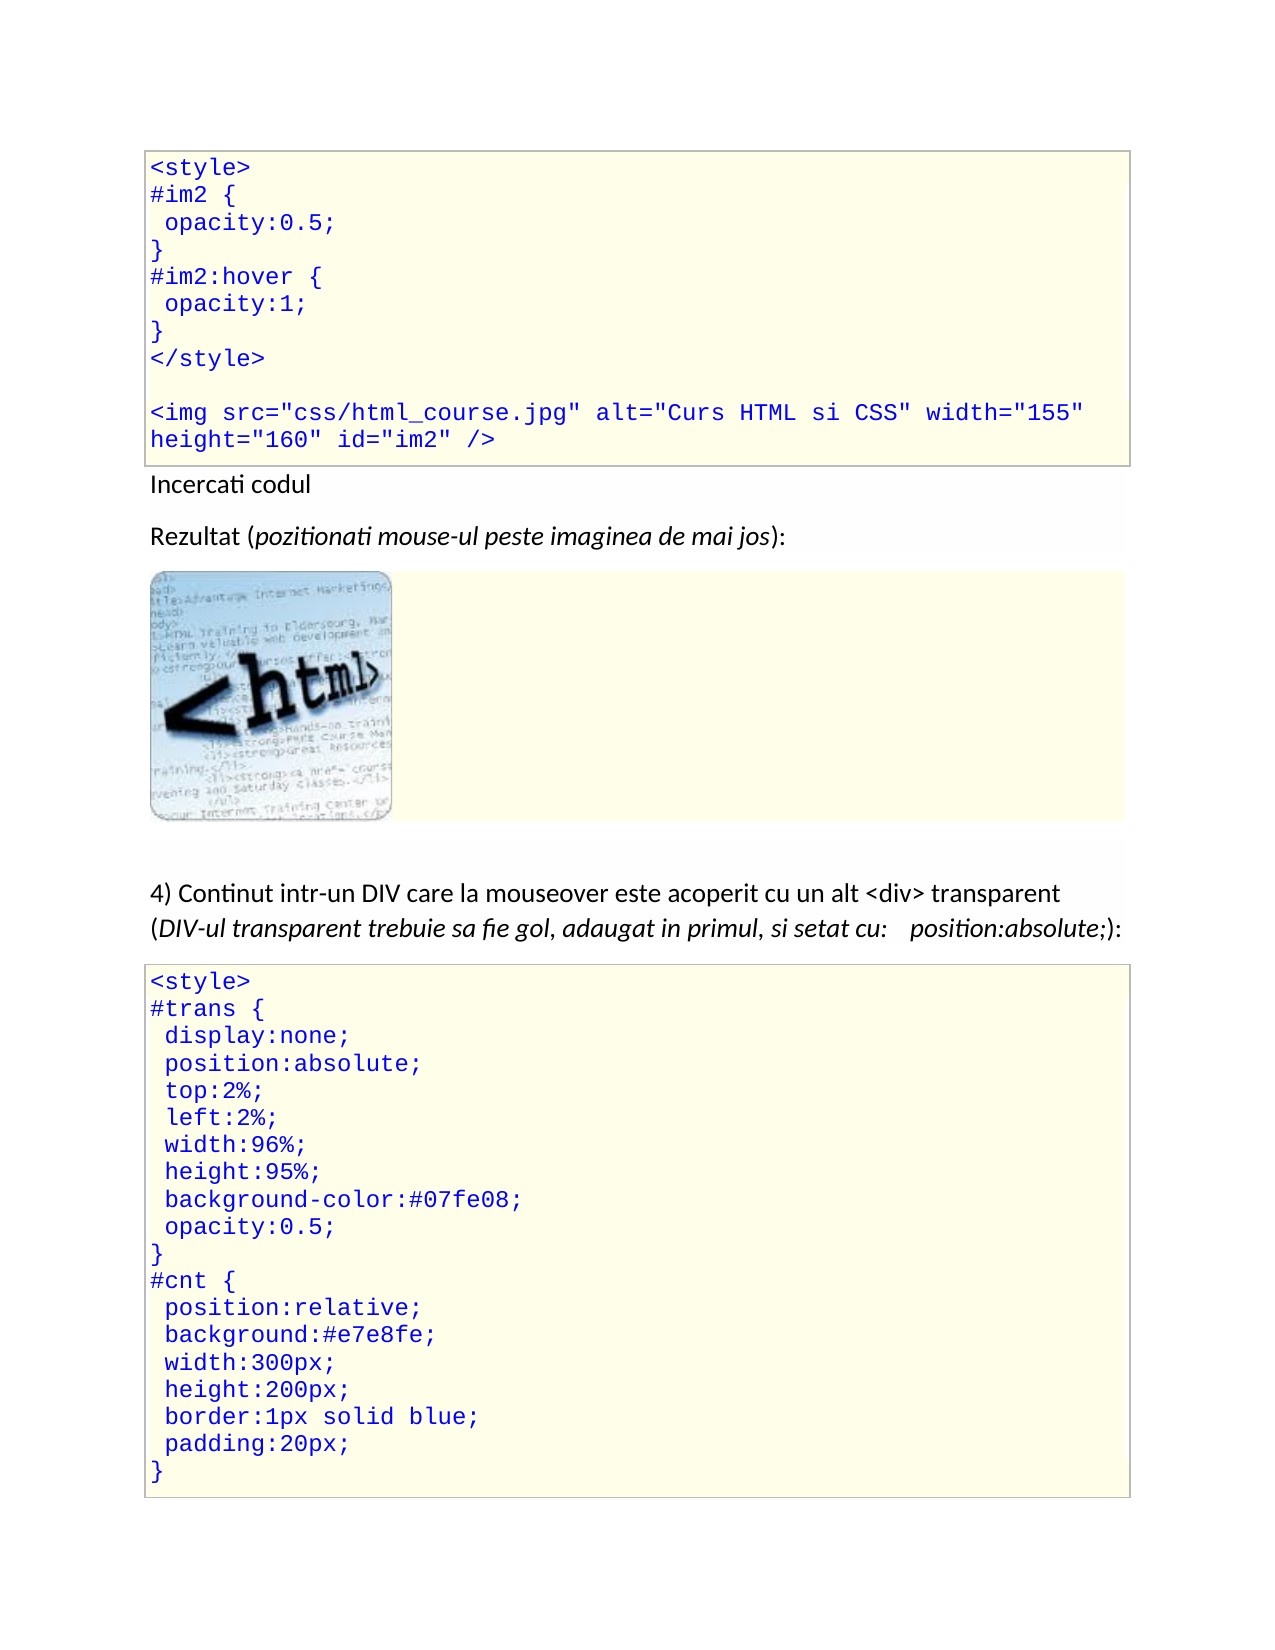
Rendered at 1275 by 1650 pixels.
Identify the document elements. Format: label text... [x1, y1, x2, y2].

text } [150, 237, 1125, 264]
text opacity:0.5; [150, 210, 1125, 237]
text position:relative; [150, 1296, 1125, 1323]
text left:2%; [150, 1105, 1125, 1133]
text border:1px solid blue; [150, 1404, 1125, 1432]
text background-color:#07fe08; [150, 1187, 1125, 1214]
text Rezultat (pozitionati mouse-ul peste imaginea de mai jos): [150, 519, 1125, 552]
text opacity:1; [150, 292, 1125, 319]
text #im2:hover { [150, 264, 1125, 292]
text <style> [146, 965, 1129, 997]
text </style> [150, 346, 1125, 373]
text Incercati codul [150, 467, 1125, 500]
text height:95%; [150, 1160, 1125, 1187]
text position:absolute; [150, 1051, 1125, 1078]
text 4) Continut intr-un DIV care la mouseover este acoperit cu un alt <div> transparent (DIV-ul transparent trebuie sa fie gol, adaugat in primul, si setat cu: position:absolute;): [150, 840, 1125, 944]
text #im2 { [150, 183, 1125, 210]
text } [150, 1241, 1125, 1268]
text width:300px; [150, 1350, 1125, 1377]
text <img src="css/html_course.jpg" alt="Curs HTML si CSS" width="155" height="160" id="im2" /> [146, 395, 1129, 465]
picture [150, 571, 393, 822]
text background:#e7e8fe; [150, 1323, 1125, 1350]
text #cnt { [150, 1268, 1125, 1296]
text } [146, 1453, 1129, 1497]
text display:none; [150, 1024, 1125, 1051]
text padding:20px; [150, 1432, 1125, 1453]
text <style> [146, 152, 1129, 183]
text top:2%; [150, 1078, 1125, 1105]
text #trans { [150, 997, 1125, 1024]
text opacity:0.5; [150, 1214, 1125, 1241]
text width:96%; [150, 1133, 1125, 1160]
text } [150, 319, 1125, 346]
text height:200px; [150, 1377, 1125, 1404]
